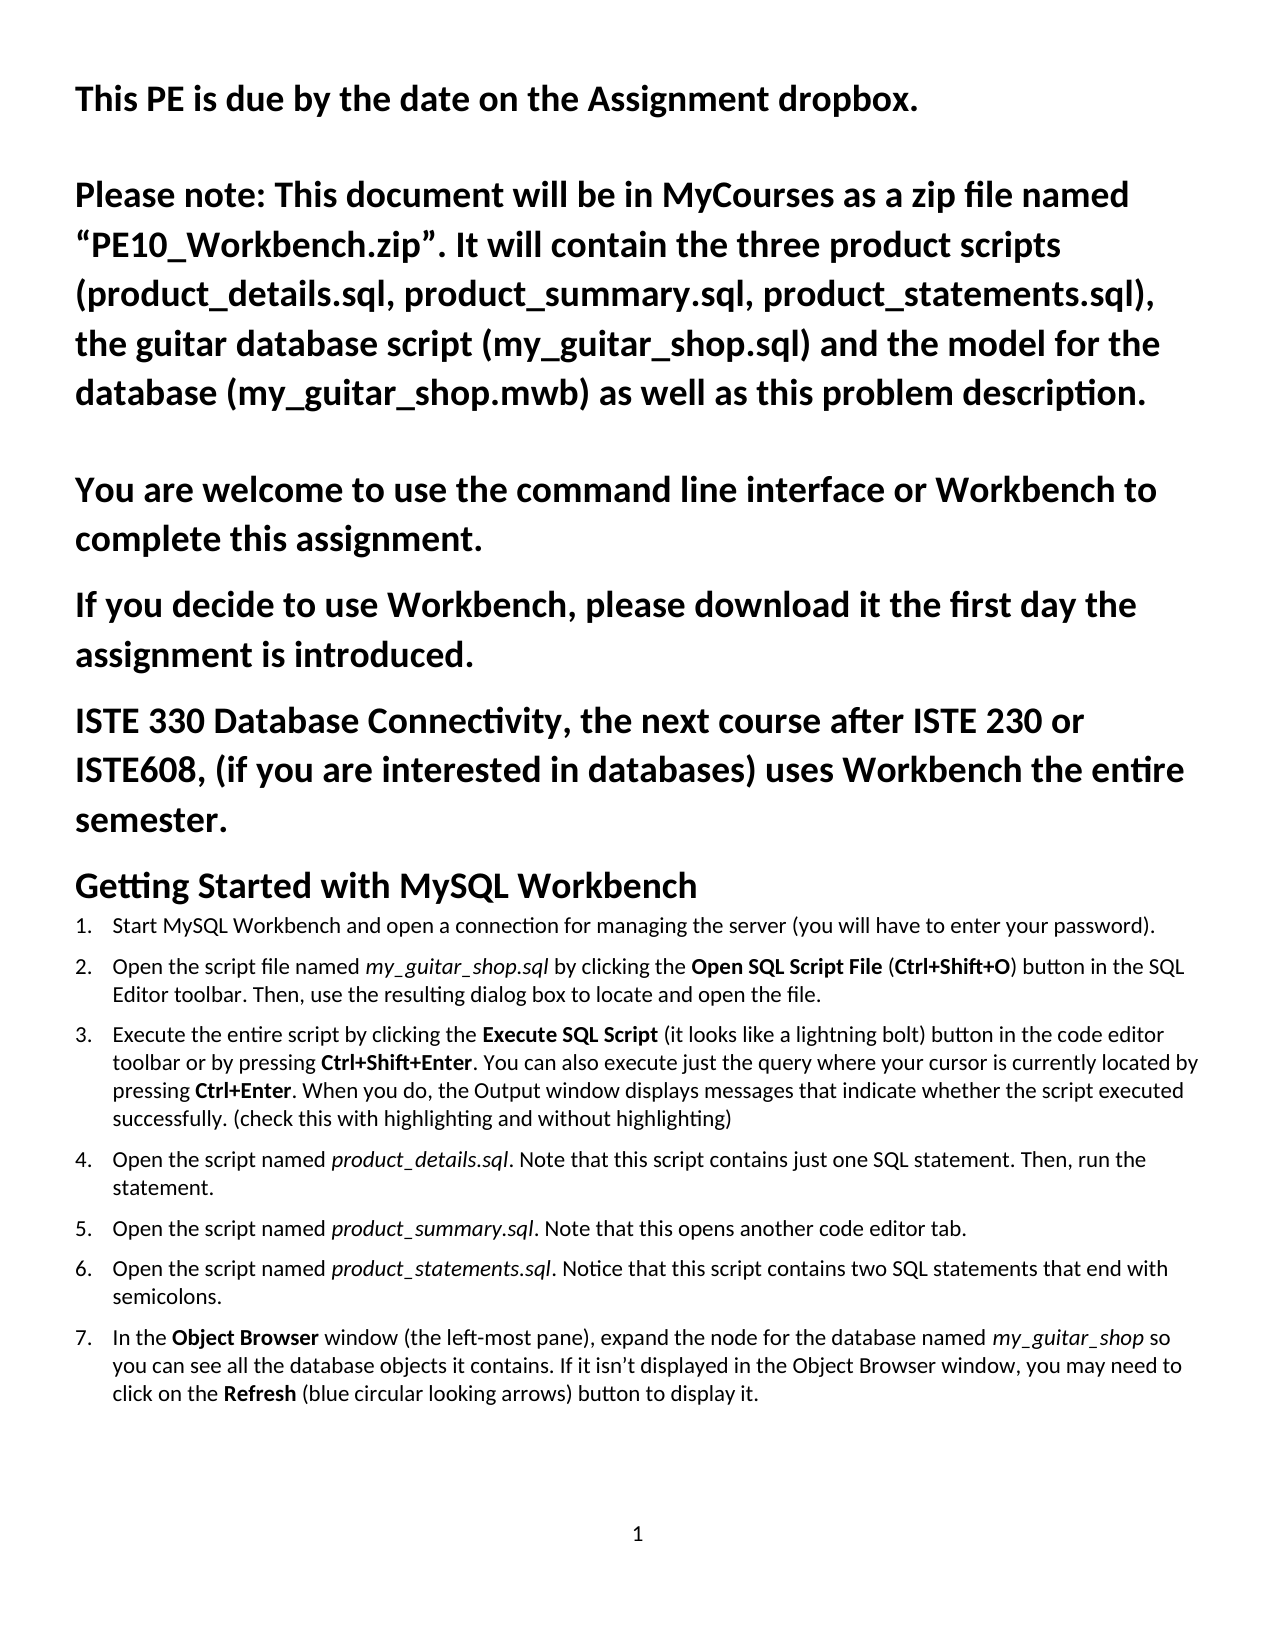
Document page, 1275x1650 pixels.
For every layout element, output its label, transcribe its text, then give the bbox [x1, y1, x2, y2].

list Start MySQL Workbench and open a connection for managing the server (you will have to enter your password). [75, 911, 1200, 939]
list Open the script named product_statements.sql. Notice that this script contains two SQL statements that end with semicolons. [75, 1254, 1200, 1310]
list In the Object Browser window (the left-most pane), expand the node for the database named my_guitar_shop so you can see all the database objects it contains. If it isn’t displayed in the Object Browser window, you may need to click on the Refresh (blue circular looking arrows) button to display it. [75, 1323, 1200, 1407]
text ISTE 330 Database Connectivity, the next course after ISTE 230 or ISTE608, (if you are interested in databases) uses Workbench the entire semester. [75, 697, 1200, 842]
list Open the script file named my_guitar_shop.sql by clicking the Open SQL Script File (Ctrl+Shift+O) button in the SQL Editor toolbar. Then, use the resulting dialog box to locate and open the file. [75, 952, 1200, 1008]
subtitle Getting Started with MySQL Workbench [75, 862, 1200, 908]
subtitle Please note: This document will be in MyCourses as a zip file named “PE10_Workbench.zip”. It will contain the three product scripts (product_details.sql, product_summary.sql, product_statements.sql), the guitar database script (my_guitar_shop.sql) and the model for the database (my_guitar_shop.mwb) as well as this problem description. [75, 171, 1200, 415]
subtitle This PE is due by the date on the Assignment dropbox. [75, 75, 1200, 121]
list Execute the entire script by clicking the Execute SQL Script (it looks like a lightning bolt) button in the code editor toolbar or by pressing Ctrl+Shift+Enter. You can also execute just the query where your cursor is currently located by pressing Ctrl+Enter. When you do, the Output window displays messages that indicate whether the script executed successfully. (check this with highlighting and without highlighting) [75, 1021, 1200, 1133]
list Open the script named product_details.sql. Note that this script contains just one SQL statement. Then, run the statement. [75, 1145, 1200, 1201]
list Open the script named product_summary.sql. Note that this opens another code editor tab. [75, 1214, 1200, 1242]
text If you decide to use Workbench, please download it the first day the assignment is introduced. [75, 581, 1200, 677]
text You are welcome to use the command line interface or Workbench to complete this assignment. [75, 466, 1200, 561]
